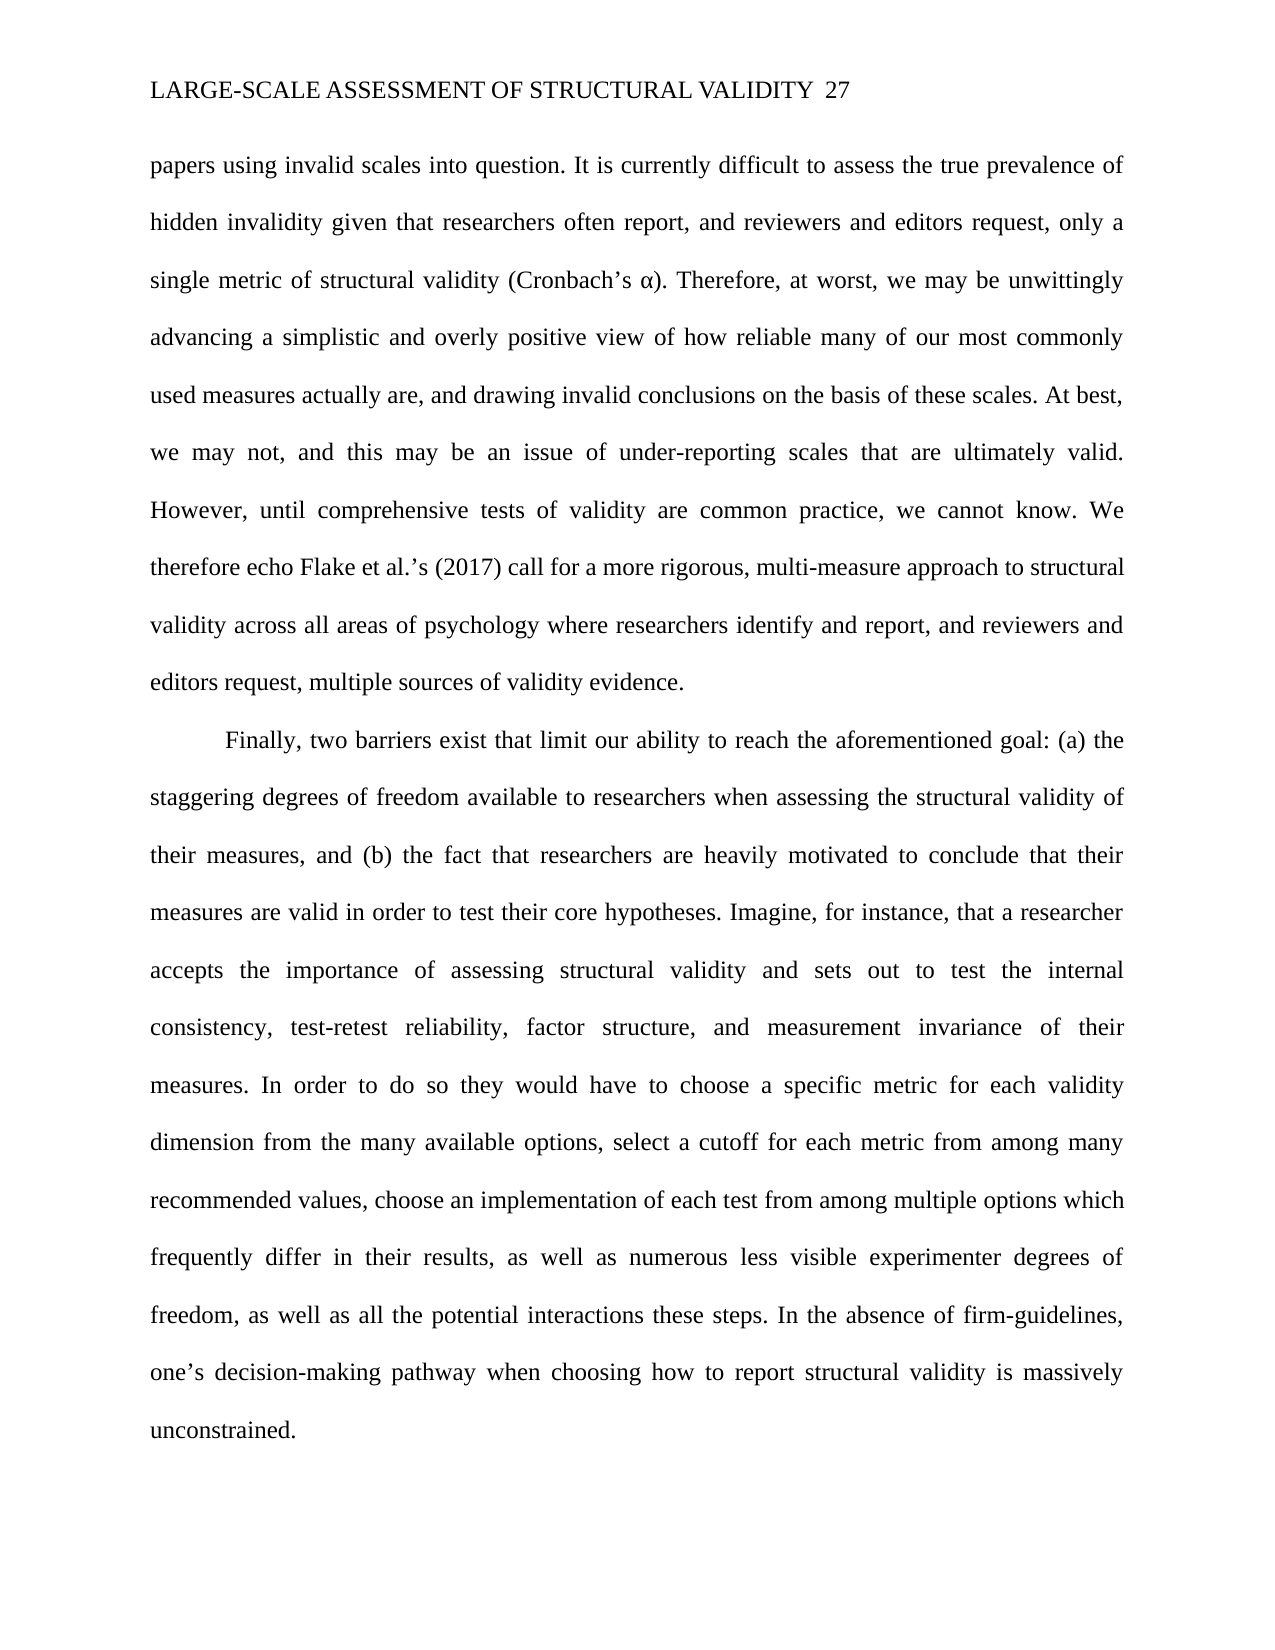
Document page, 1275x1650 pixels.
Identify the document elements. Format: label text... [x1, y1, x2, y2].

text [150, 150, 1125, 696]
text Finally, two barriers exist that limit our ability to reach the aforementioned goal: (a) the staggering degrees of freedom available to researchers when assessing the structural validity of their measures, and (b) the fact that researchers are heavily motivated to conclude that their measures are valid in order to test their core hypotheses. Imagine, for instance, that a researcher accepts the importance of assessing structural validity and sets out to test the internal consistency, test-retest reliability, factor structure, and measurement invariance of their measures. In order to do so they would have to choose a specific metric for each validity dimension from the many available options, select a cutoff for each metric from among many recommended values, choose an implementation of each test from among multiple options which frequently differ in their results, as well as numerous less visible experimenter degrees of freedom, as well as all the potential interactions these steps. In the absence of firm-guidelines, one’s decision-making pathway when choosing how to report structural validity is massively unconstrained. [150, 725, 1125, 1444]
